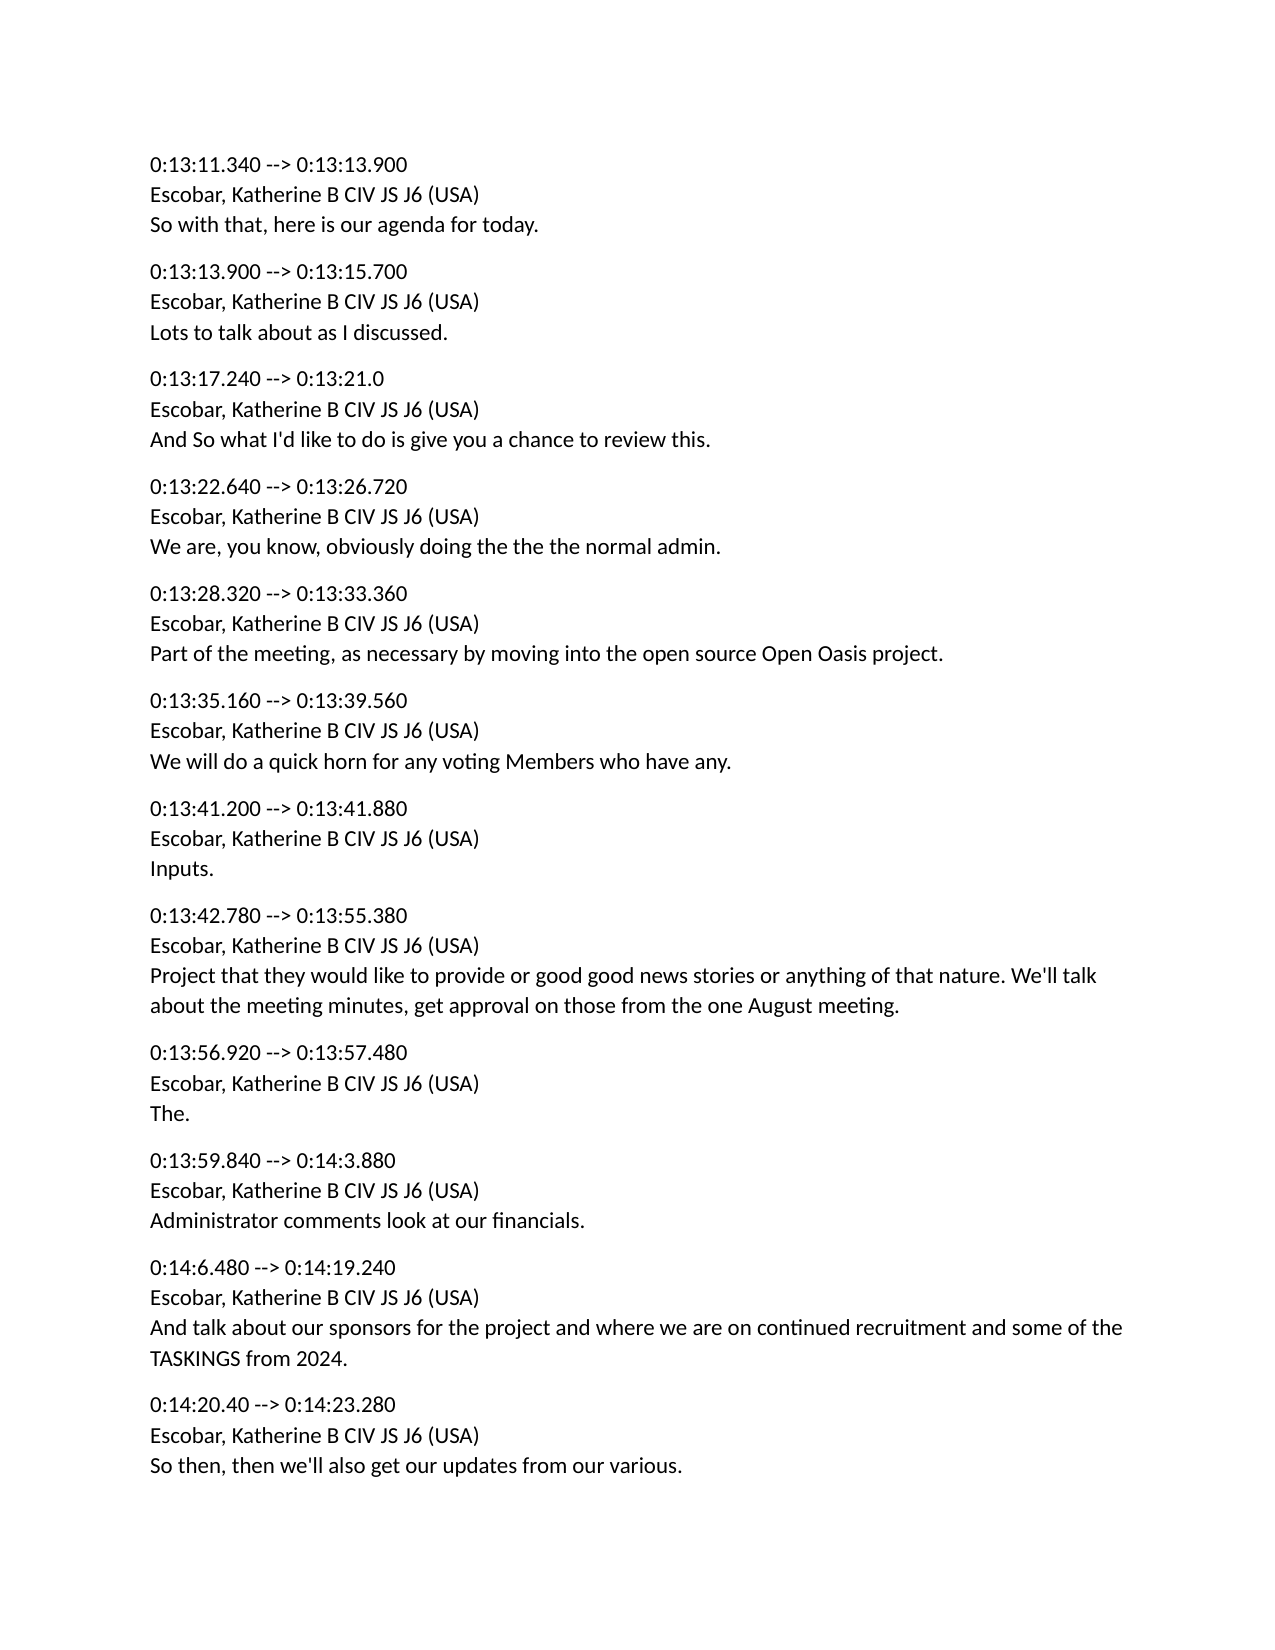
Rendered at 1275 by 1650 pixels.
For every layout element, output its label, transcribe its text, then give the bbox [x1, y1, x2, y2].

text 0:13:35.160 --> 0:13:39.560 Escobar, Katherine B CIV JS J6 (USA) We will do a quick horn for any voting Members who have any. [150, 686, 1125, 775]
text 0:13:41.200 --> 0:13:41.880 Escobar, Katherine B CIV JS J6 (USA) Inputs. [150, 794, 1125, 882]
text 0:13:22.640 --> 0:13:26.720 Escobar, Katherine B CIV JS J6 (USA) We are, you know, obviously doing the the the normal admin. [150, 472, 1125, 560]
text 0:13:42.780 --> 0:13:55.380 Escobar, Katherine B CIV JS J6 (USA) Project that they would like to provide or good good news stories or anything of that nature. We'll talk about the meeting minutes, get approval on those from the one August meeting. [150, 901, 1125, 1020]
text 0:13:17.240 --> 0:13:21.0 Escobar, Katherine B CIV JS J6 (USA) And So what I'd like to do is give you a chance to review this. [150, 364, 1125, 453]
text 0:14:6.480 --> 0:14:19.240 Escobar, Katherine B CIV JS J6 (USA) And talk about our sponsors for the project and where we are on continued recruitment and some of the TASKINGS from 2024. [150, 1253, 1125, 1372]
text 0:13:11.340 --> 0:13:13.900 Escobar, Katherine B CIV JS J6 (USA) So with that, here is our agenda for today. [150, 150, 1125, 238]
text 0:13:59.840 --> 0:14:3.880 Escobar, Katherine B CIV JS J6 (USA) Administrator comments look at our financials. [150, 1146, 1125, 1234]
text 0:13:56.920 --> 0:13:57.480 Escobar, Katherine B CIV JS J6 (USA) The. [150, 1038, 1125, 1127]
text 0:13:28.320 --> 0:13:33.360 Escobar, Katherine B CIV JS J6 (USA) Part of the meeting, as necessary by moving into the open source Open Oasis project. [150, 579, 1125, 668]
text 0:13:13.900 --> 0:13:15.700 Escobar, Katherine B CIV JS J6 (USA) Lots to talk about as I discussed. [150, 257, 1125, 346]
text 0:14:20.40 --> 0:14:23.280 Escobar, Katherine B CIV JS J6 (USA) So then, then we'll also get our updates from our various. [150, 1391, 1125, 1479]
